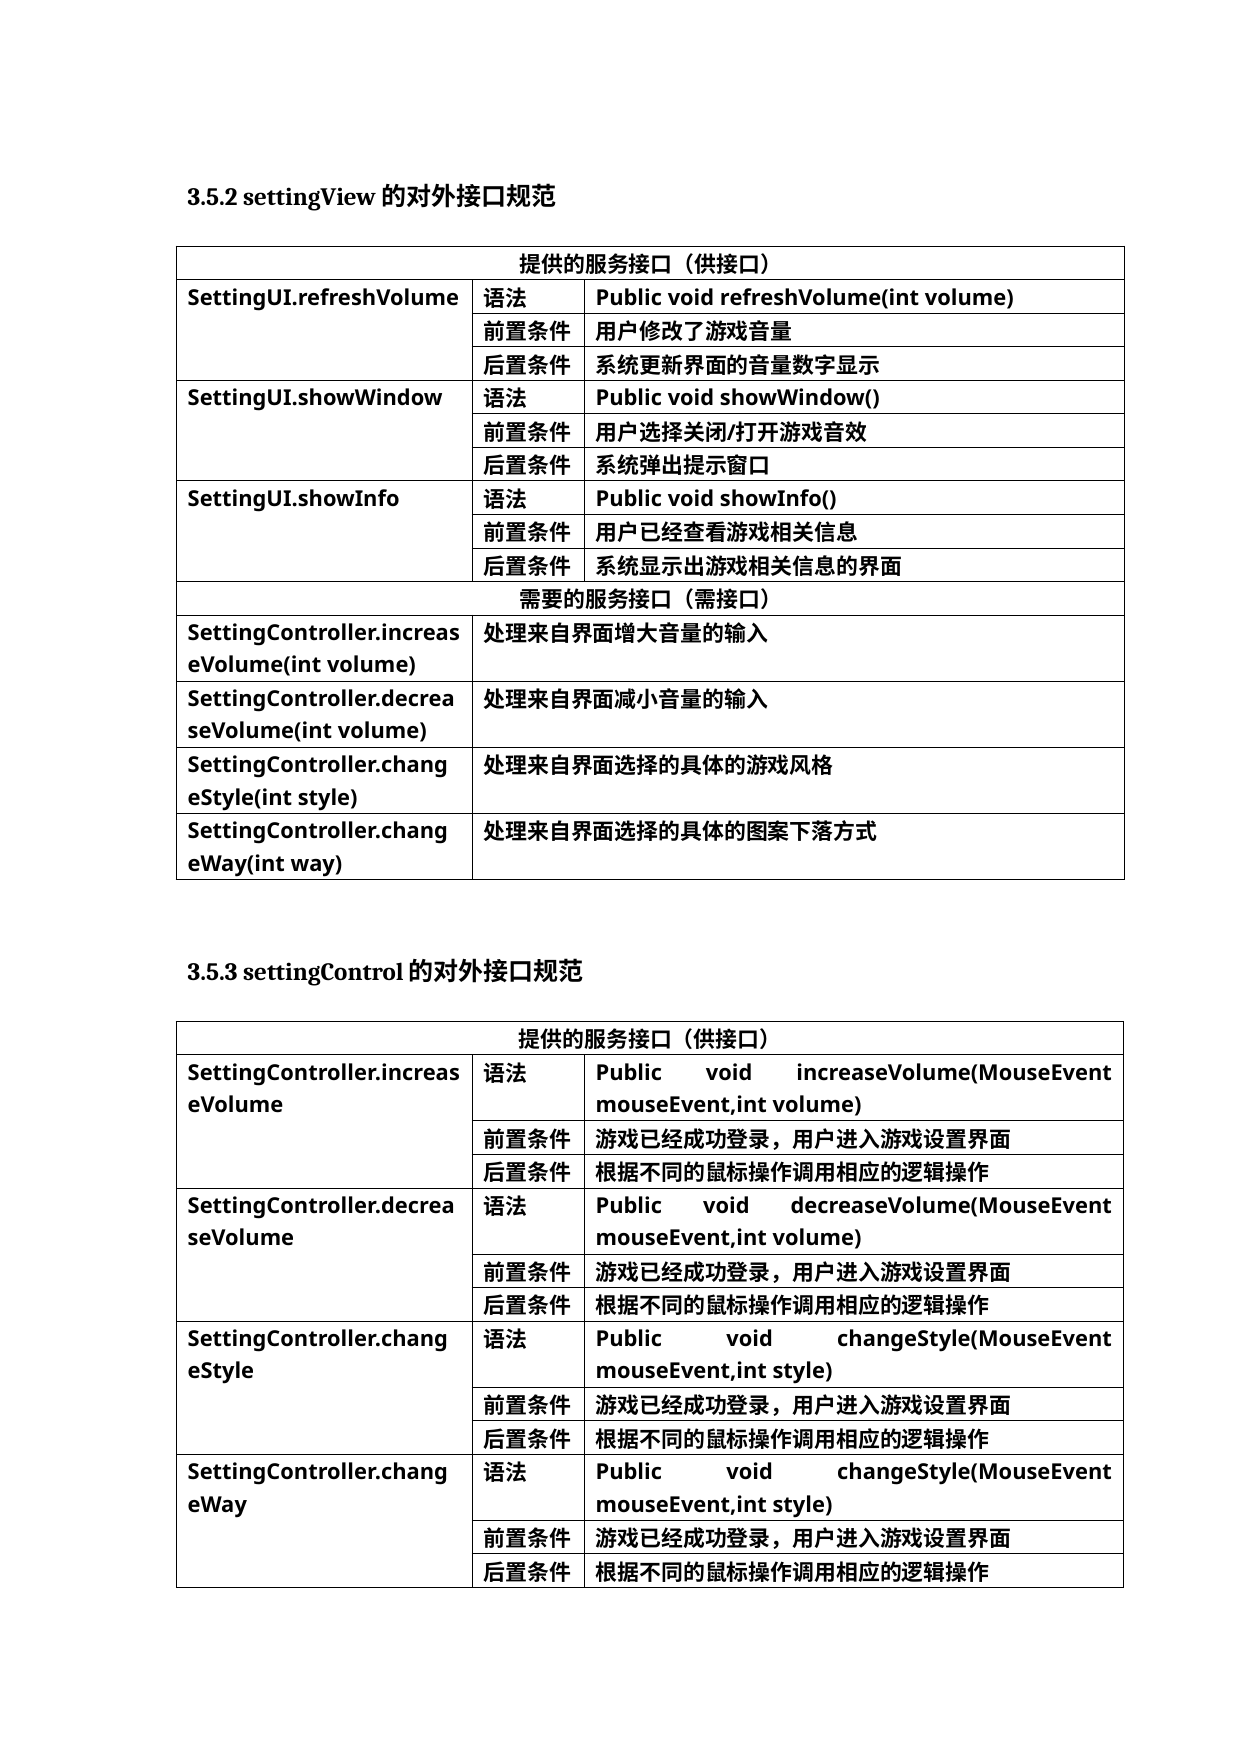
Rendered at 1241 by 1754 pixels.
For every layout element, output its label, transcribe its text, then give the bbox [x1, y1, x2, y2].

table_cell 后置条件 [473, 347, 584, 380]
table_cell 前置条件 [473, 1121, 584, 1154]
subtitle 3.5.2 settingView的对外接口规范 [187, 162, 1053, 227]
table_cell 后置条件 [473, 448, 584, 480]
table_cell SettingController.changeStyle(int style) [177, 748, 472, 813]
table_cell 后置条件 [473, 549, 584, 581]
table_cell 前置条件 [473, 414, 584, 447]
table_cell 前置条件 [473, 515, 584, 547]
table_cell 游戏已经成功登录，用户进入游戏设置界面 [585, 1255, 1123, 1287]
table_cell SettingController.increaseVolume(int volume) [177, 616, 472, 681]
table_cell SettingController.increaseVolume [177, 1055, 472, 1187]
table_cell SettingController.decreaseVolume(int volume) [177, 682, 472, 747]
table_cell 处理来自界面选择的具体的图案下落方式 [473, 814, 1124, 879]
table_cell SettingUI.refreshVolume [177, 280, 472, 380]
table_cell SettingController.changeWay(int way) [177, 814, 472, 879]
table_cell 根据不同的鼠标操作调用相应的逻辑操作 [585, 1288, 1123, 1321]
table_cell SettingUI.showWindow [177, 381, 472, 480]
table_cell 语法 [473, 1189, 584, 1253]
table_cell 语法 [473, 481, 584, 514]
table_cell 语法 [473, 280, 584, 313]
table_cell 游戏已经成功登录，用户进入游戏设置界面 [585, 1521, 1123, 1553]
table_cell 根据不同的鼠标操作调用相应的逻辑操作 [585, 1554, 1123, 1587]
table_cell Public void refreshVolume(int volume) [585, 280, 1124, 313]
table_cell 后置条件 [473, 1421, 584, 1454]
table_cell 用户修改了游戏音量 [585, 314, 1124, 346]
table_cell Public void changeStyle(MouseEvent mouseEvent,int style) [585, 1455, 1123, 1520]
subtitle 3.5.3 settingControl的对外接口规范 [187, 937, 1053, 1002]
table_cell 后置条件 [473, 1288, 584, 1321]
table_cell Public void showInfo() [585, 481, 1124, 514]
table_cell 语法 [473, 381, 584, 413]
table_cell 游戏已经成功登录，用户进入游戏设置界面 [585, 1121, 1123, 1154]
table_cell 后置条件 [473, 1554, 584, 1587]
table_cell 用户选择关闭/打开游戏音效 [585, 414, 1124, 447]
table_cell Public void decreaseVolume(MouseEvent mouseEvent,int volume) [585, 1189, 1123, 1253]
table_cell 根据不同的鼠标操作调用相应的逻辑操作 [585, 1421, 1123, 1454]
table_cell 处理来自界面选择的具体的游戏风格 [473, 748, 1124, 813]
table_cell 处理来自界面减小音量的输入 [473, 682, 1124, 747]
table_cell 前置条件 [473, 314, 584, 346]
table_cell 需要的服务接口（需接口） [177, 582, 1124, 614]
table_cell SettingController.decreaseVolume [177, 1189, 472, 1321]
table_cell 语法 [473, 1455, 584, 1520]
table_cell 根据不同的鼠标操作调用相应的逻辑操作 [585, 1155, 1123, 1187]
table_cell SettingController.changeStyle [177, 1322, 472, 1454]
table_cell 前置条件 [473, 1521, 584, 1553]
table_cell 用户已经查看游戏相关信息 [585, 515, 1124, 547]
table_cell 后置条件 [473, 1155, 584, 1187]
table_cell Public void increaseVolume(MouseEvent mouseEvent,int volume) [585, 1055, 1123, 1120]
table_cell Public void changeStyle(MouseEvent mouseEvent,int style) [585, 1322, 1123, 1387]
table_header 提供的服务接口（供接口） [177, 247, 1124, 279]
table_cell 语法 [473, 1055, 584, 1120]
table_cell 前置条件 [473, 1388, 584, 1420]
table_header 提供的服务接口（供接口） [177, 1022, 1123, 1054]
table_cell 前置条件 [473, 1255, 584, 1287]
table_cell 语法 [473, 1322, 584, 1387]
table_cell SettingController.changeWay [177, 1455, 472, 1587]
table_cell 系统弹出提示窗口 [585, 448, 1124, 480]
table_cell 系统显示出游戏相关信息的界面 [585, 549, 1124, 581]
table_cell 系统更新界面的音量数字显示 [585, 347, 1124, 380]
table_cell Public void showWindow() [585, 381, 1124, 413]
table_cell 处理来自界面增大音量的输入 [473, 616, 1124, 681]
table_cell SettingUI.showInfo [177, 481, 472, 581]
table_cell 游戏已经成功登录，用户进入游戏设置界面 [585, 1388, 1123, 1420]
